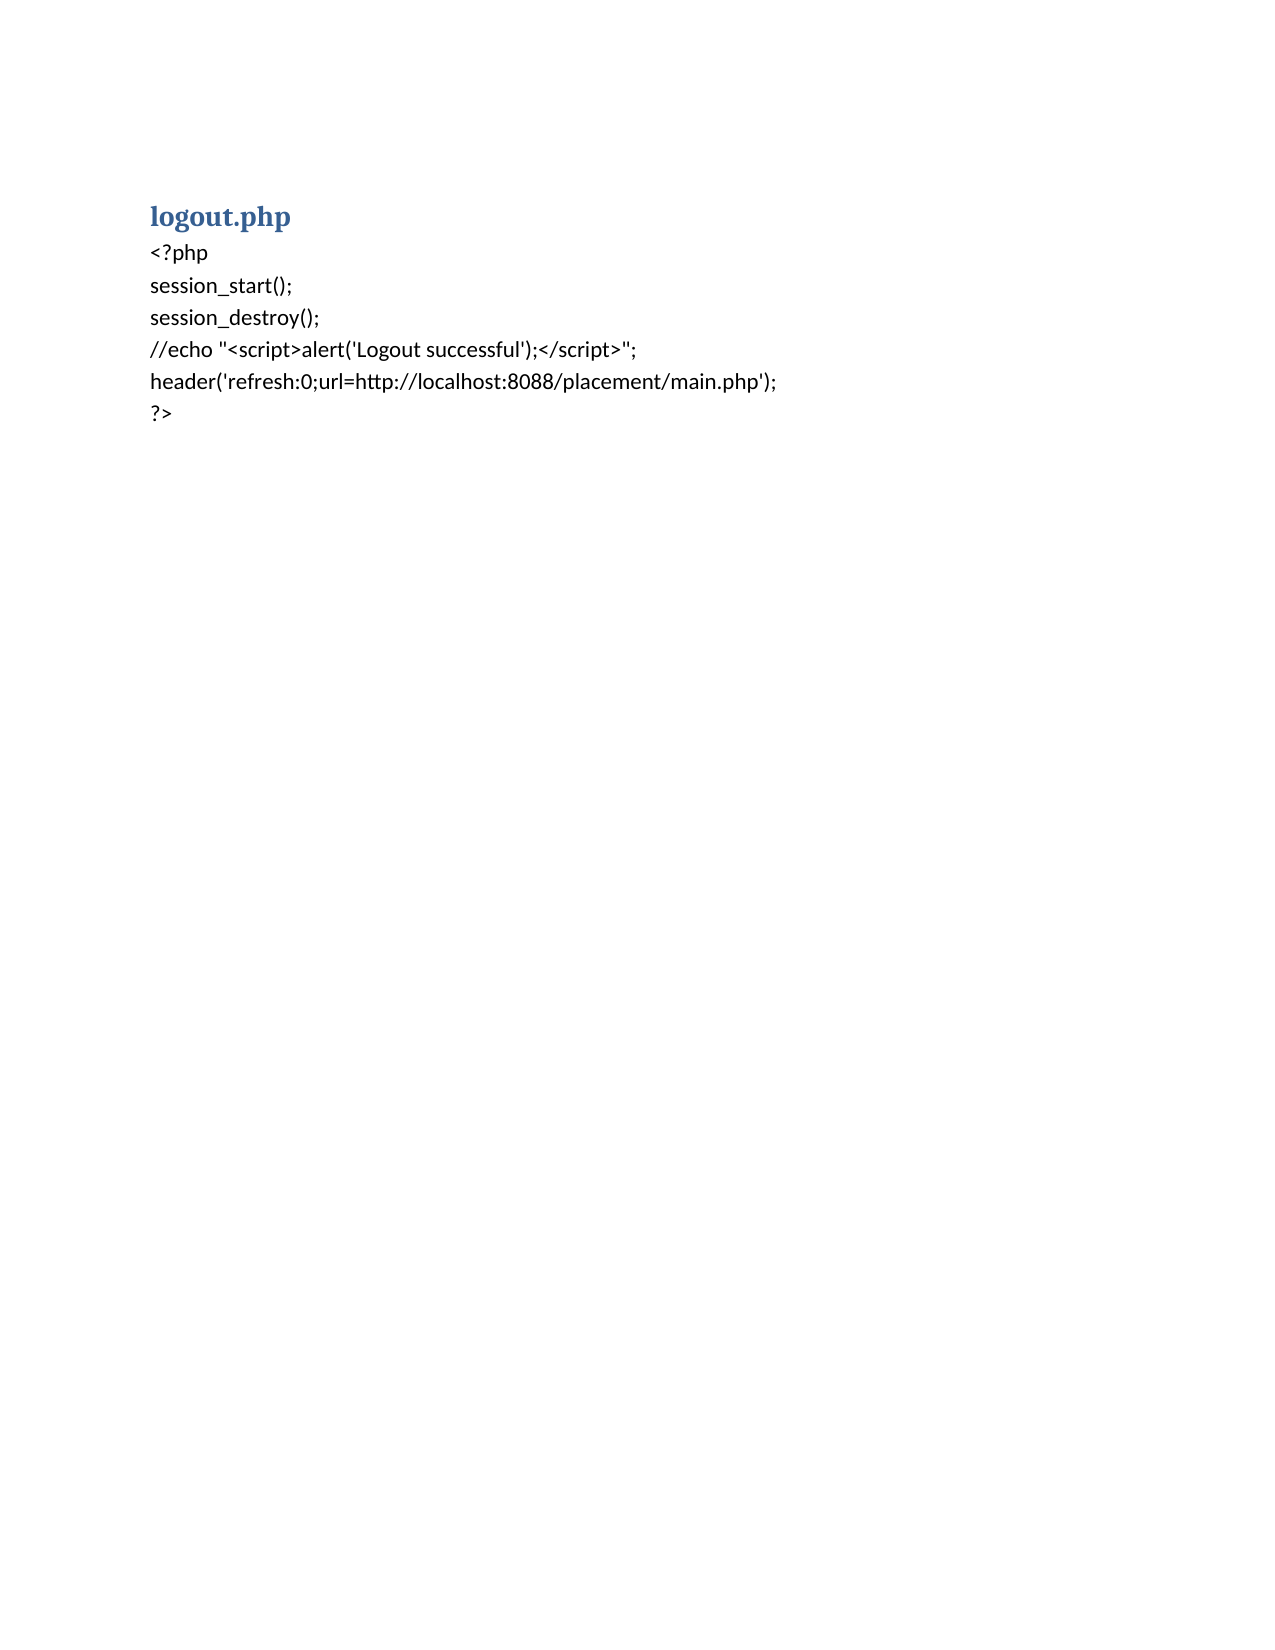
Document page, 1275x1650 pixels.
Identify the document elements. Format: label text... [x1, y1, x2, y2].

subtitle logout.php [150, 200, 1125, 233]
text //echo "<script>alert('Logout successful');</script>"; [150, 335, 1125, 363]
text header('refresh:0;url=http://localhost:8088/placement/main.php'); [150, 367, 1125, 395]
text session_destroy(); [150, 303, 1125, 331]
text <?php [150, 238, 1125, 267]
text ?> [150, 399, 1125, 427]
text session_start(); [150, 271, 1125, 299]
